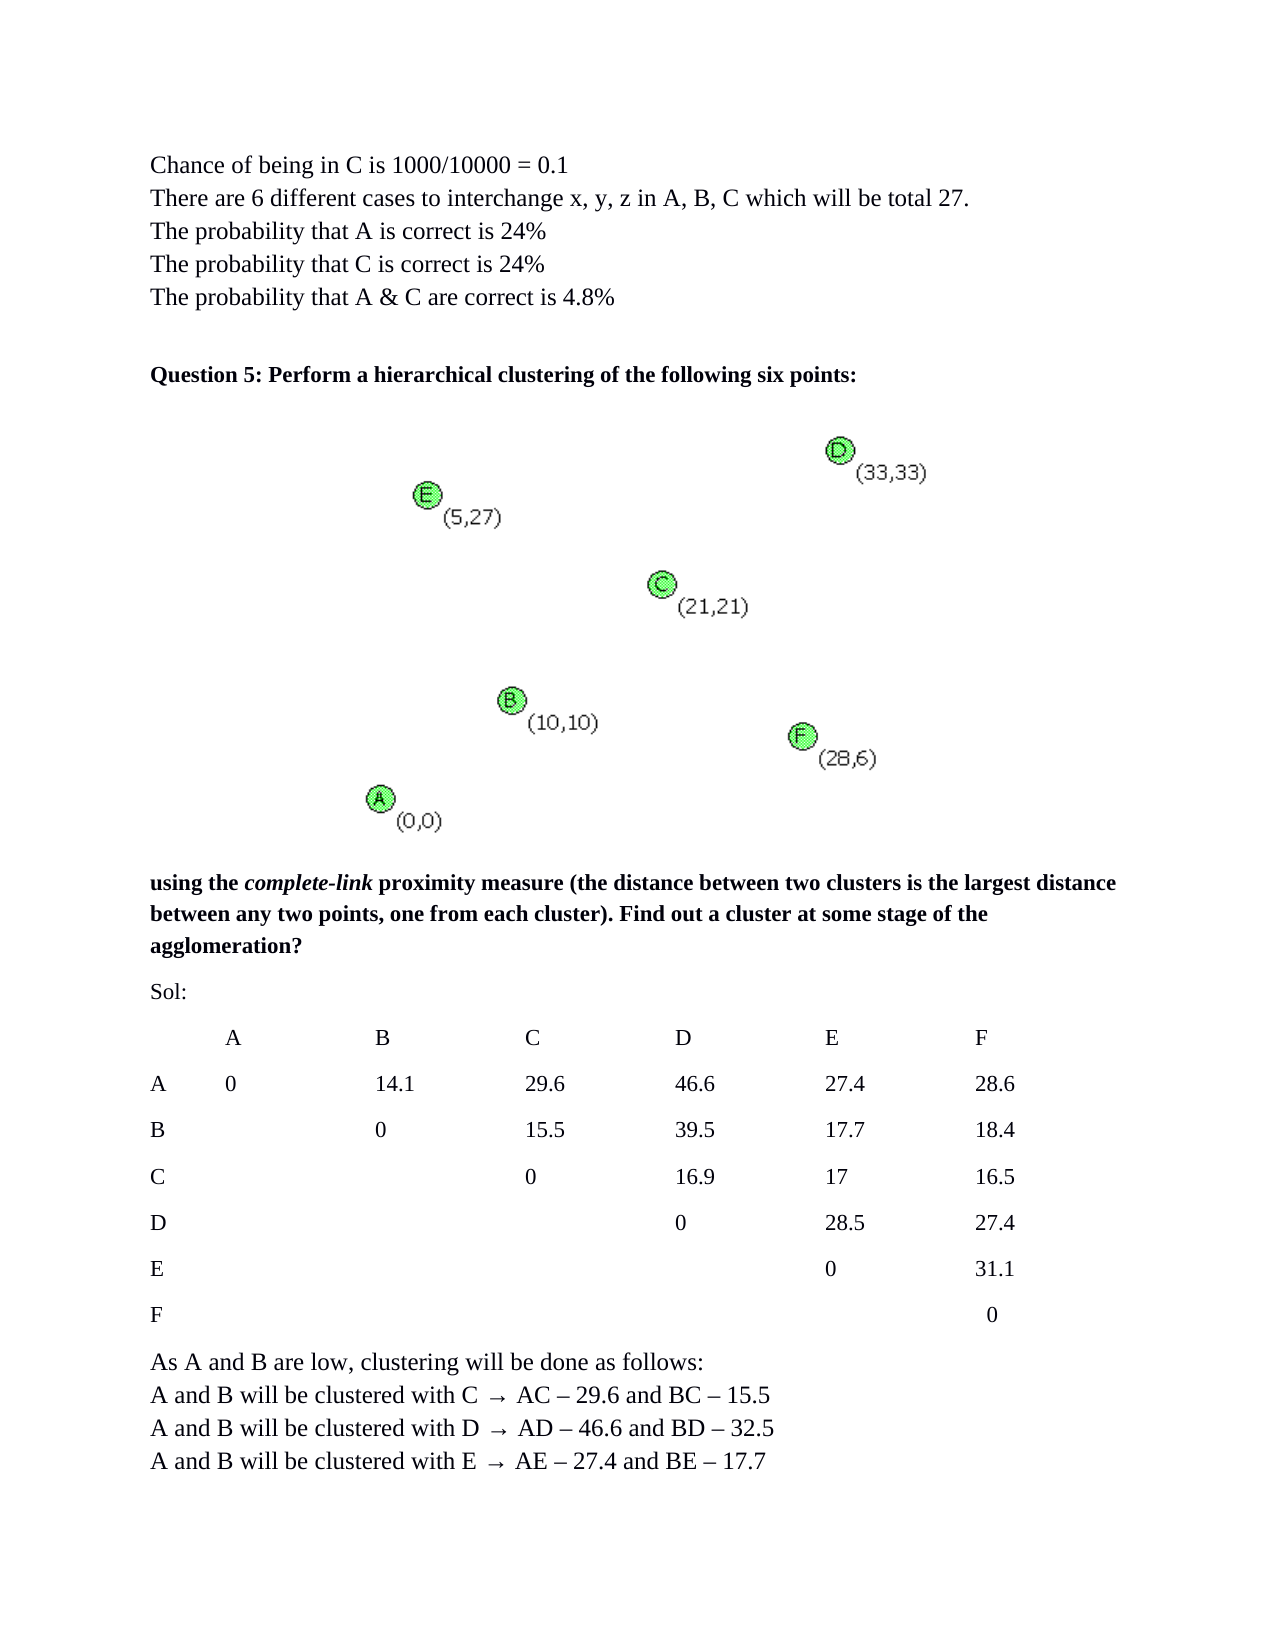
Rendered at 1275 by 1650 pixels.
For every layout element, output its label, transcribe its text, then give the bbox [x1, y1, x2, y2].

text Chance of being in C is 1000/10000 = 0.1 [150, 150, 1125, 179]
text A and B will be clustered with C → AC – 29.6 and BC – 15.5 [150, 1380, 1125, 1409]
picture [335, 407, 940, 861]
text There are 6 different cases to interchange x, y, z in A, B, C which will be total 27. [150, 183, 1125, 212]
text The probability that A is correct is 24% [150, 216, 1125, 245]
text D 0 28.5 27.4 [150, 1209, 1125, 1235]
text E 0 31.1 [150, 1255, 1125, 1281]
text The probability that A & C are correct is 4.8% [150, 282, 1125, 311]
text A and B will be clustered with D → AD – 46.6 and BD – 32.5 [150, 1413, 1125, 1442]
text using the complete-link proximity measure (the distance between two clusters is the largest distance between any two points, one from each cluster). Find out a cluster at some stage of the agglomeration? [150, 869, 1125, 958]
text A B C D E F [150, 1024, 1125, 1051]
text C 0 16.9 17 16.5 [150, 1163, 1125, 1189]
text The probability that C is correct is 24% [150, 249, 1125, 278]
text Question 5: Perform a hierarchical clustering of the following six points: [150, 361, 1125, 388]
text A 0 14.1 29.6 46.6 27.4 28.6 [150, 1070, 1125, 1097]
text B 0 15.5 39.5 17.7 18.4 [150, 1117, 1125, 1143]
text As A and B are low, clustering will be done as follows: [150, 1347, 1125, 1376]
text A and B will be clustered with E → AE – 27.4 and BE – 17.7 [150, 1446, 1125, 1475]
text Sol: [150, 978, 1125, 1004]
text F 0 [150, 1301, 1125, 1327]
